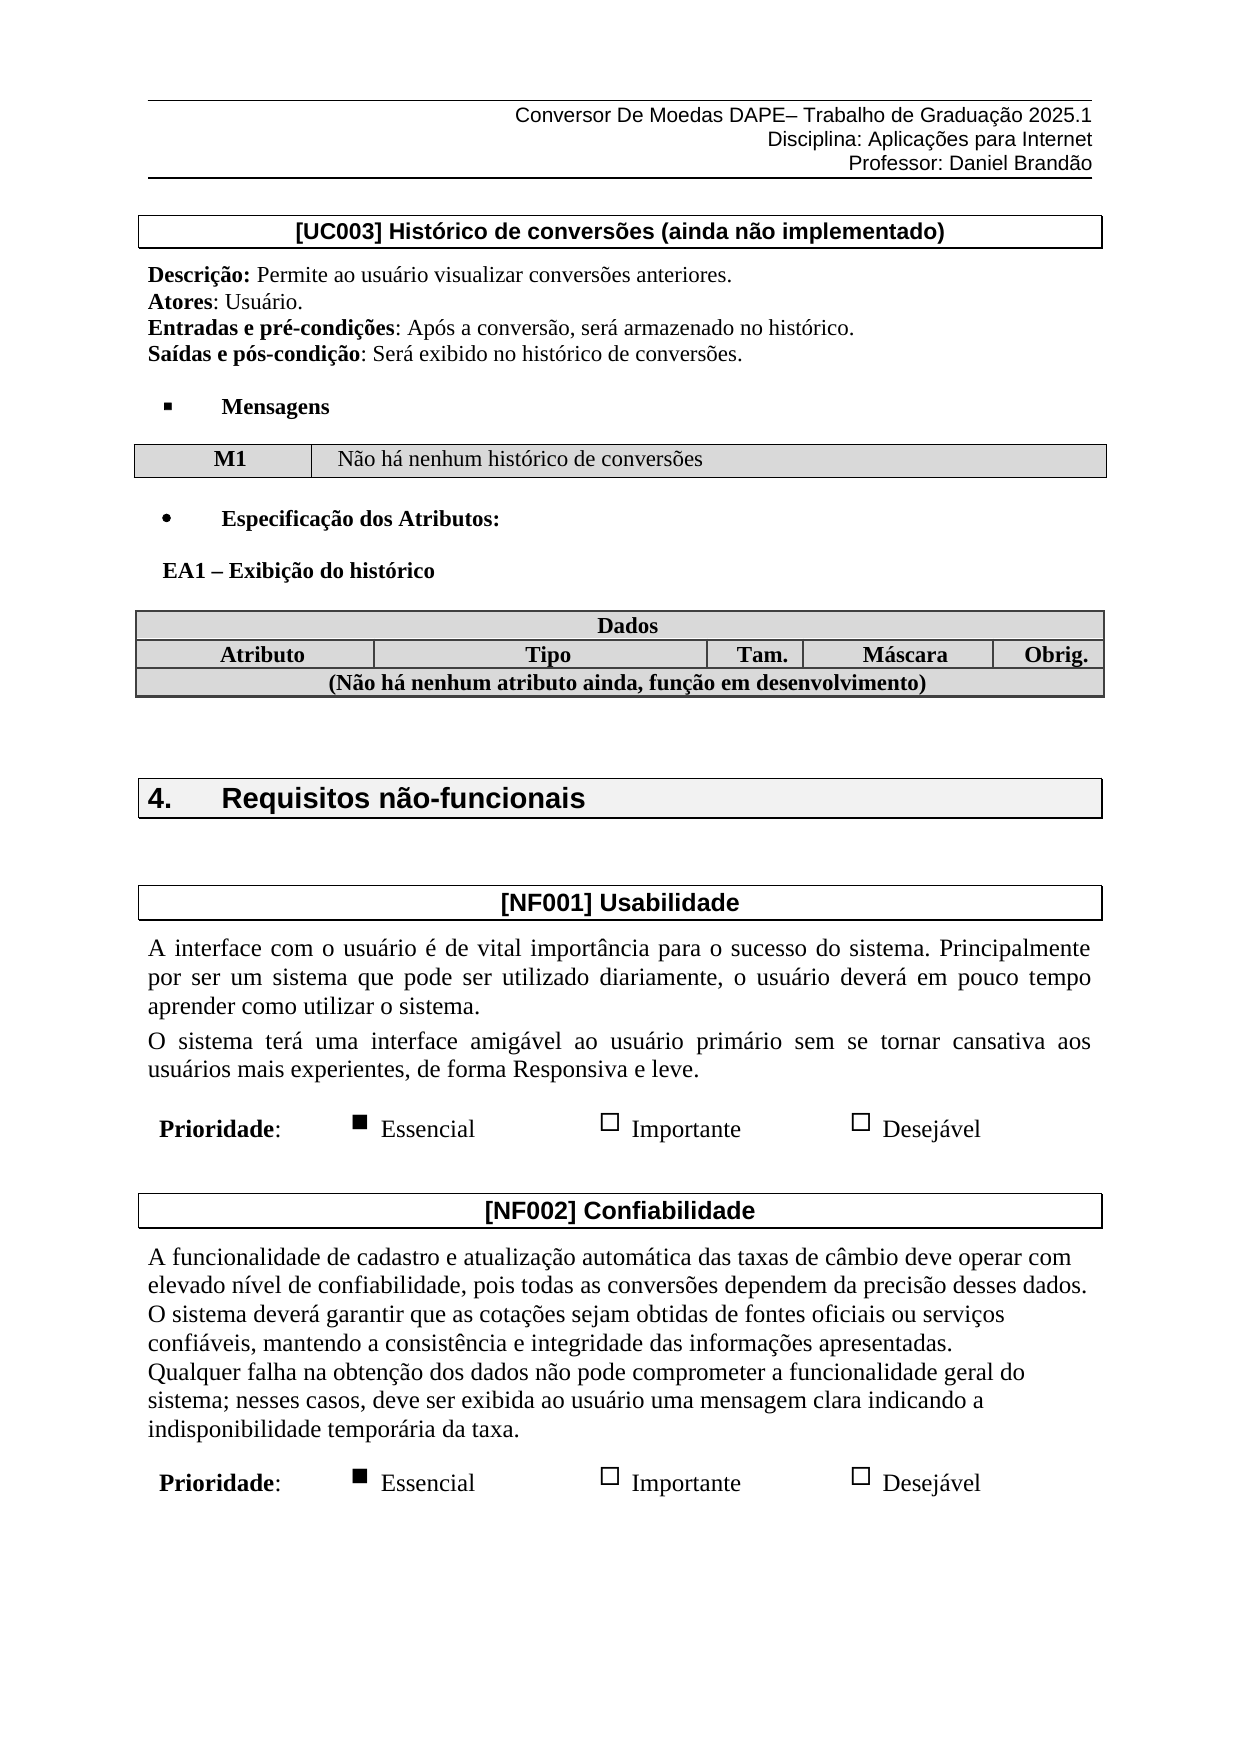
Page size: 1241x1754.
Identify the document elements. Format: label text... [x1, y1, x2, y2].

table_header Dados [137, 612, 1103, 638]
table_header [838, 1090, 882, 1168]
text O sistema terá uma interface amigável ao usuário primário sem se tornar cansativa aos usuários mais experientes, de forma Responsiva e leve. [148, 1026, 1092, 1083]
text [UC003] Histórico de conversões (ainda não implementado) [139, 216, 1101, 247]
table_cell Atributo [137, 641, 373, 667]
text Descrição: Permite ao usuário visualizar conversões anteriores. [148, 261, 1092, 288]
text Entradas e pré-condições: Após a conversão, será armazenado no histórico. [148, 314, 1092, 340]
table_header Prioridade: [148, 1443, 336, 1522]
table_cell (Não há nenhum atributo ainda, função em desenvolvimento) [137, 669, 1103, 695]
table_header Desejável [883, 1443, 1026, 1522]
subtitle Requisitos não-funcionais [139, 779, 1101, 817]
text A funcionalidade de cadastro e atualização automática das taxas de câmbio deve operar com elevado nível de confiabilidade, pois todas as conversões dependem da precisão desses dados. O sistema deverá garantir que as cotações sejam obtidas de fontes oficiais ou serviços confiáveis, mantendo a consistência e integridade das informações apresentadas. [148, 1242, 1092, 1357]
text Qualquer falha na obtenção dos dados não pode comprometer a funcionalidade geral do sistema; nesses casos, deve ser exibida ao usuário uma mensagem clara indicando a indisponibilidade temporária da taxa. [148, 1357, 1092, 1443]
table_header Desejável [883, 1090, 1026, 1168]
list Especificação dos Atributos: [162, 505, 1078, 531]
list Mensagens [162, 393, 1092, 419]
table_header [838, 1443, 882, 1522]
text Saídas e pós-condição: Será exibido no histórico de conversões. [148, 340, 1092, 367]
table_header Não há nenhum histórico de conversões [312, 445, 1106, 477]
table_header [587, 1090, 631, 1168]
table_header Prioridade: [148, 1090, 336, 1168]
table_header [336, 1443, 381, 1522]
table_cell Tam. [708, 641, 802, 667]
text EA1 – Exibição do histórico [162, 557, 1078, 584]
text [NF002] Confiabilidade [139, 1194, 1101, 1227]
table_header Importante [631, 1090, 838, 1168]
text A interface com o usuário é de vital importância para o sucesso do sistema. Principalmente por ser um sistema que pode ser utilizado diariamente, o usuário deverá em pouco tempo aprender como utilizar o sistema. [148, 933, 1092, 1019]
text Atores: Usuário. [148, 288, 1092, 314]
table_header Essencial [381, 1443, 587, 1522]
table_cell Tipo [375, 641, 706, 667]
table_header [336, 1090, 381, 1168]
table_header [587, 1443, 631, 1522]
table_cell Máscara [804, 641, 992, 667]
table_header Importante [631, 1443, 838, 1522]
table_header M1 [135, 445, 311, 477]
table_header Essencial [381, 1090, 587, 1168]
table_cell Obrig. [994, 641, 1103, 667]
text [NF001] Usabilidade [139, 886, 1101, 919]
